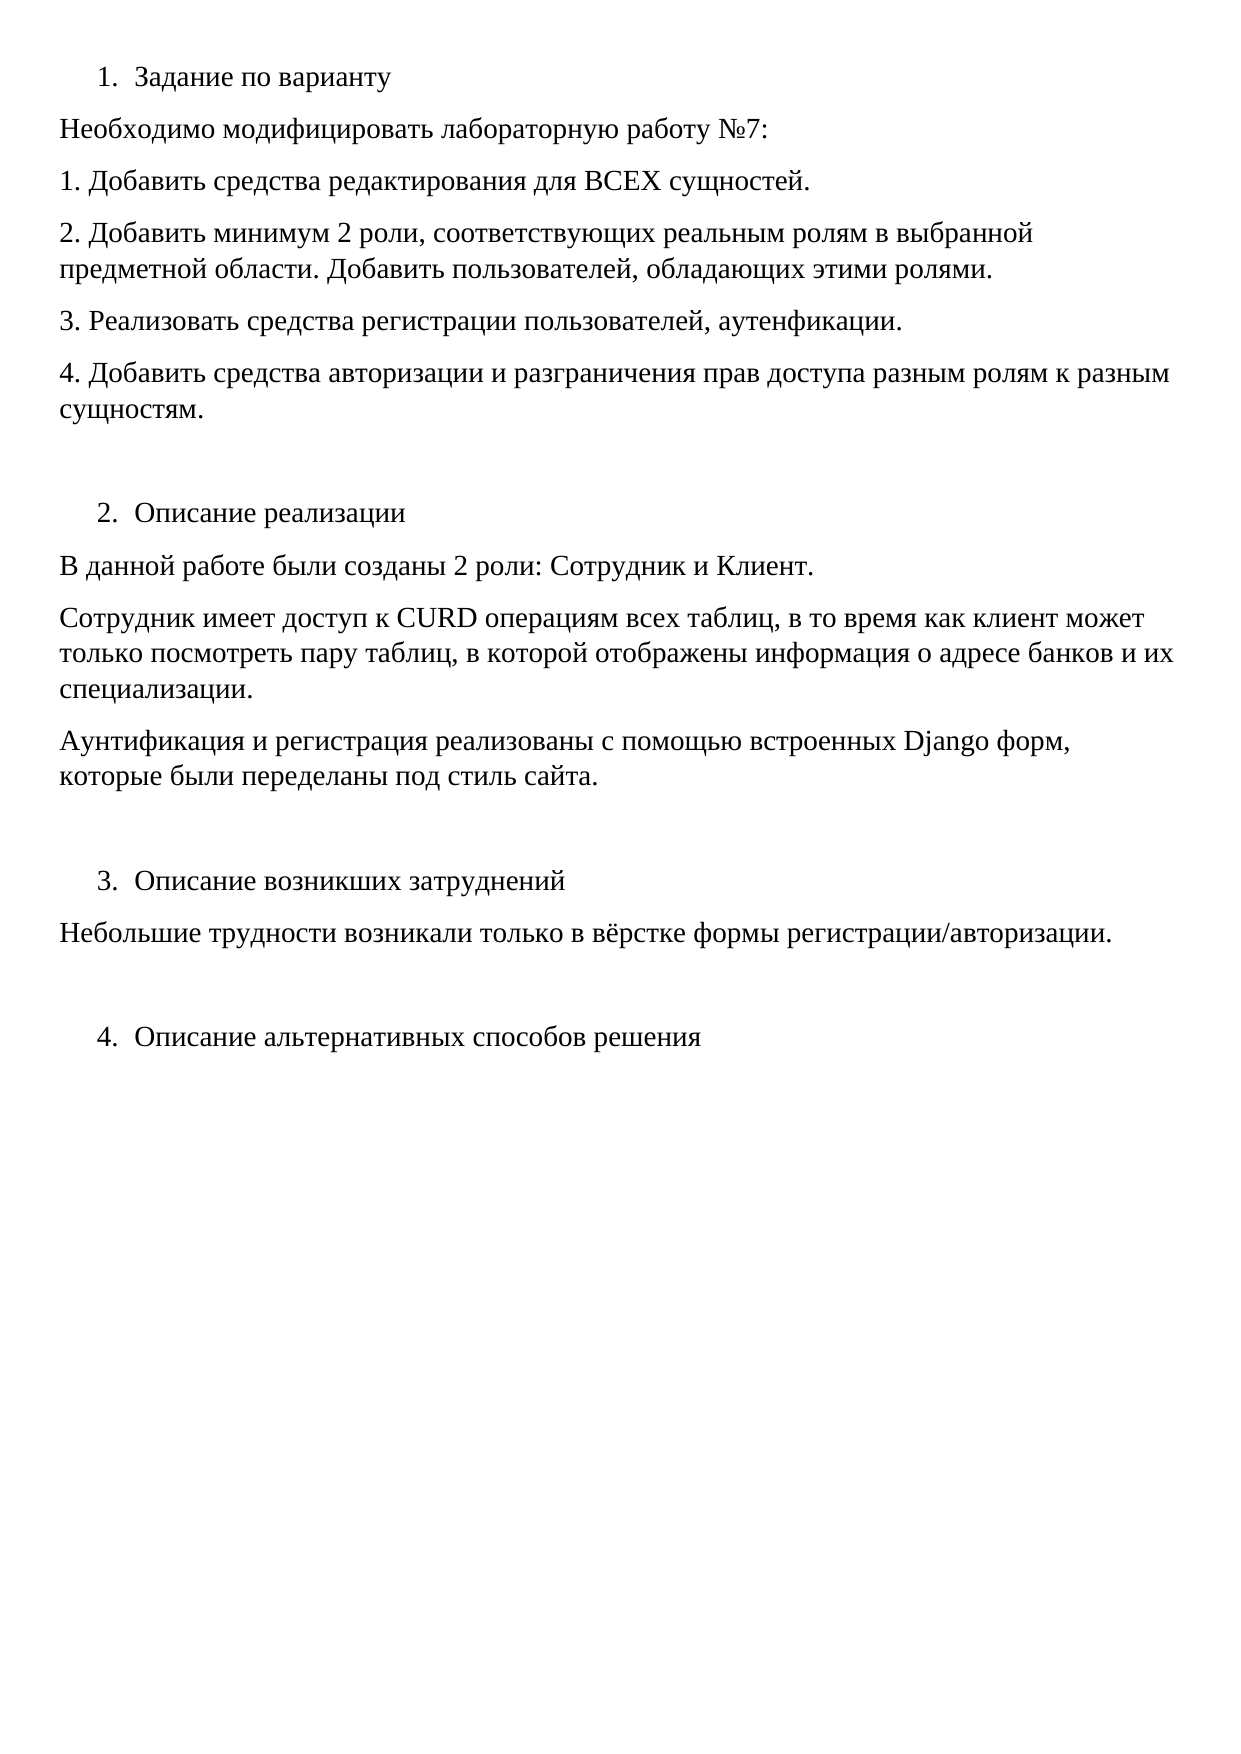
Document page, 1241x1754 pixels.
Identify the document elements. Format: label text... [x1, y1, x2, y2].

text 1. Добавить средства редактирования для ВСЕХ сущностей. [59, 163, 1181, 197]
text 4. Добавить средства авторизации и разграничения прав доступа разным ролям к разным сущностям. [59, 356, 1181, 424]
list Описание альтернативных способов решения [97, 1019, 1181, 1053]
list Описание реализации [97, 495, 1181, 529]
text Сотрудник имеет доступ к CURD операциям всех таблиц, в то время как клиент может только посмотреть пару таблиц, в которой отображены информация о адресе банков и их специализации. [59, 600, 1181, 704]
text 2. Добавить минимум 2 роли, соответствующих реальным ролям в выбранной предметной области. Добавить пользователей, обладающих этими ролями. [59, 216, 1181, 285]
text Небольшие трудности возникали только в вёрстке формы регистрации/авторизации. [59, 915, 1181, 949]
list Задание по варианту [97, 59, 1181, 93]
text 3. Реализовать средства регистрации пользователей, аутенфикации. [59, 303, 1181, 337]
text Необходимо модифицировать лабораторную работу №7: [59, 111, 1181, 145]
text Аунтификация и регистрация реализованы с помощью встроенных Django форм, которые были переделаны под стиль сайта. [59, 723, 1181, 792]
text В данной работе были созданы 2 роли: Сотрудник и Клиент. [59, 548, 1181, 581]
list Описание возникших затруднений [97, 863, 1181, 896]
